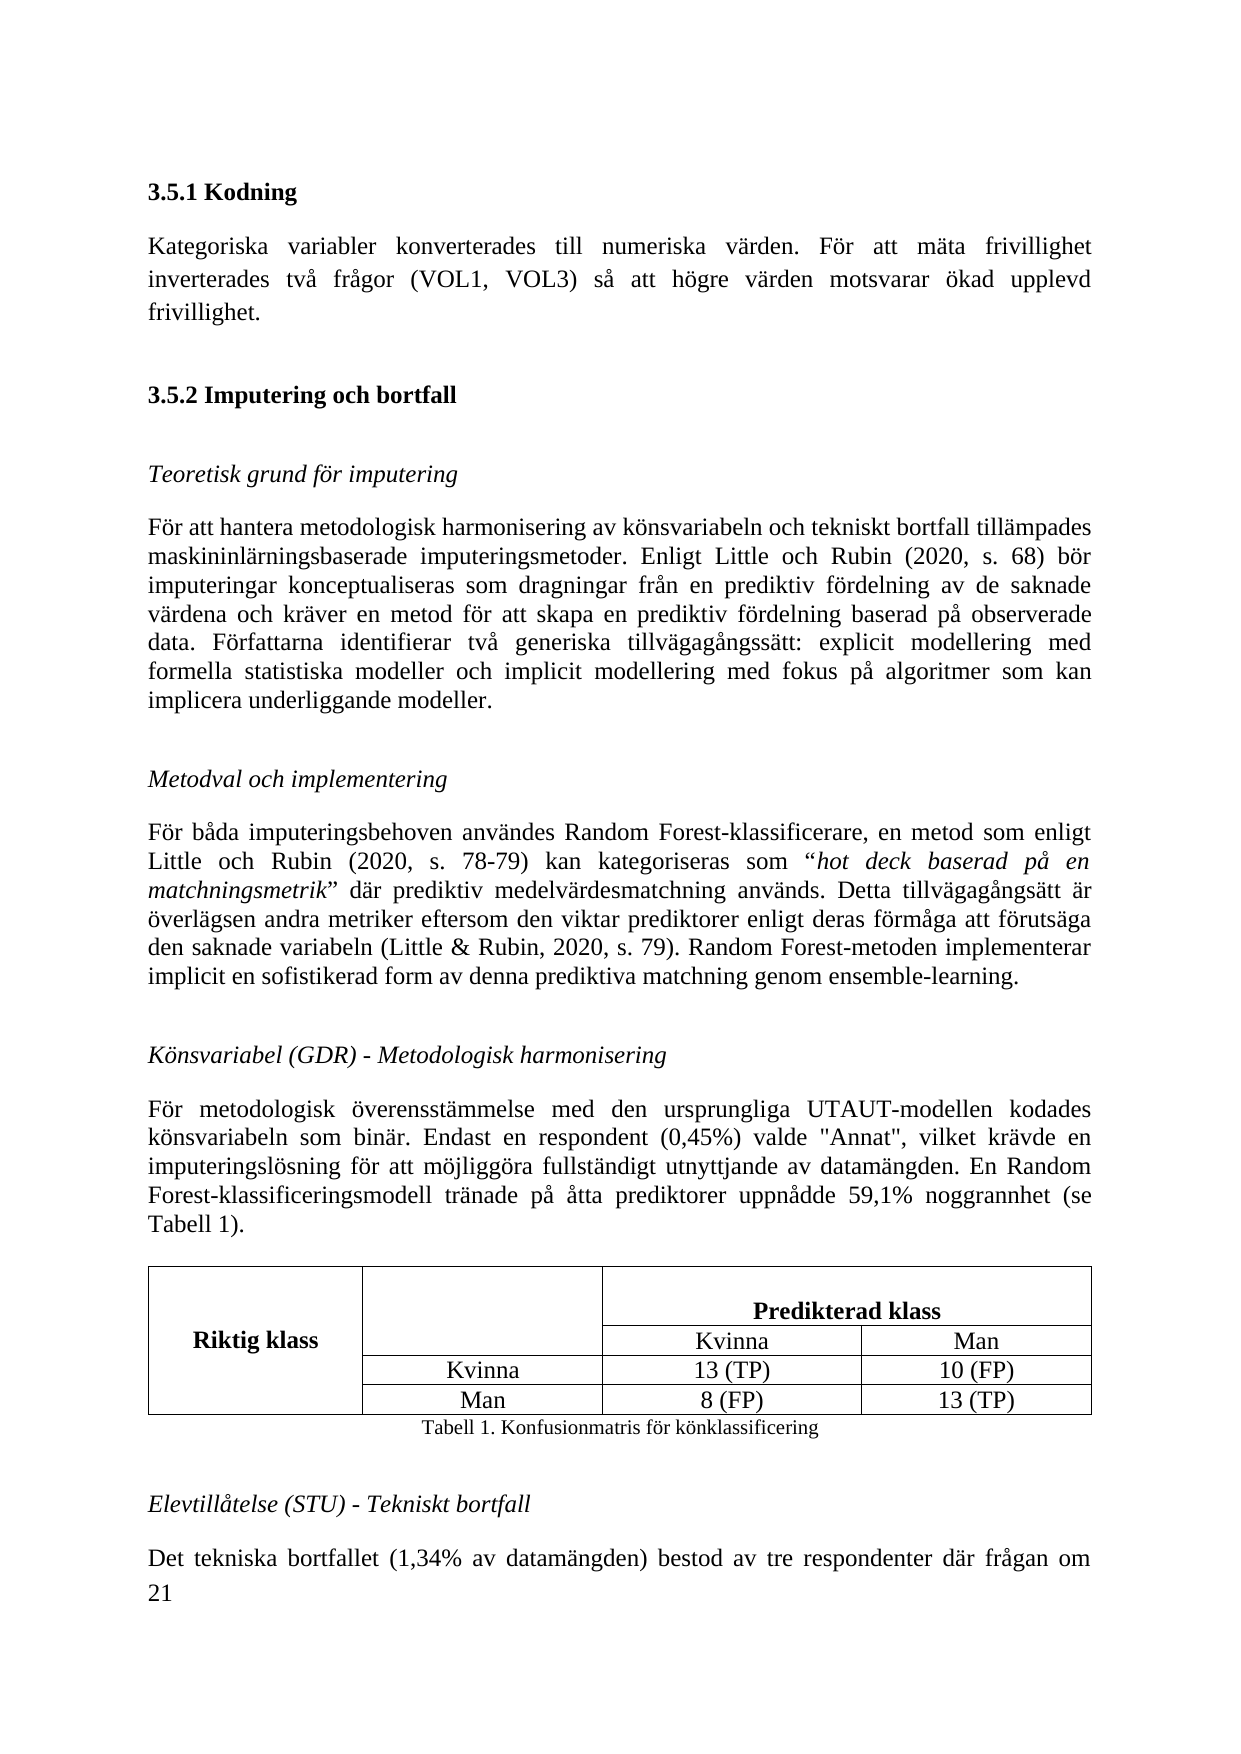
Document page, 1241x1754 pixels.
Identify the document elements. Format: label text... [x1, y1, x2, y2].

table_header Predikterad klass [603, 1267, 1091, 1325]
subtitle 3.5.1 Kodning [148, 177, 1092, 206]
table_cell 8 (FP) [603, 1385, 861, 1414]
text För att hantera metodologisk harmonisering av könsvariabeln och tekniskt bortfall tillämpades maskininlärningsbaserade imputeringsmetoder. Enligt Little och Rubin (2020, s. 68) bör imputeringar konceptualiseras som dragningar från en prediktiv fördelning av de saknade värdena och kräver en metod för att skapa en prediktiv fördelning baserad på observerade data. Författarna identifierar två generiska tillvägagångssätt: explicit modellering med formella statistiska modeller och implicit modellering med fokus på algoritmer som kan implicera underliggande modeller. [148, 512, 1092, 714]
table_header [363, 1267, 602, 1354]
subtitle Elevtillåtelse (STU) - Tekniskt bortfall [148, 1489, 1092, 1518]
subtitle Teoretisk grund för imputering [148, 459, 1092, 487]
table_cell Man [363, 1385, 602, 1414]
table_cell 13 (TP) [862, 1385, 1091, 1414]
table_header Riktig klass [149, 1267, 362, 1414]
table_cell 13 (TP) [603, 1356, 861, 1384]
text För metodologisk överensstämmelse med den ursprungliga UTAUT-modellen kodades könsvariabeln som binär. Endast en respondent (0,45%) valde "Annat", vilket krävde en imputeringslösning för att möjliggöra fullständigt utnyttjande av datamängden. En Random Forest-klassificeringsmodell tränade på åtta prediktorer uppnådde 59,1% noggrannhet (se Tabell 1). [148, 1094, 1092, 1266]
text Kategoriska variabler konverterades till numeriska värden. För att mäta frivillighet inverterades två frågor (VOL1, VOL3) så att högre värden motsvarar ökad upplevd frivillighet. [148, 231, 1092, 326]
table_cell Kvinna [603, 1326, 861, 1354]
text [148, 1543, 1092, 1572]
table_cell 10 (FP) [862, 1356, 1091, 1384]
table_cell Man [862, 1326, 1091, 1354]
subtitle Metodval och implementering [148, 764, 1092, 792]
text För båda imputeringsbehoven användes Random Forest-klassificerare, en metod som enligt Little och Rubin (2020, s. 78-79) kan kategoriseras som “hot deck baserad på en matchningsmetrik” där prediktiv medelvärdesmatchning används. Detta tillvägagångsätt är överlägsen andra metriker eftersom den viktar prediktorer enligt deras förmåga att förutsäga den saknade variabeln (Little & Rubin, 2020, s. 79). Random Forest-metoden implementerar implicit en sofistikerad form av denna prediktiva matchning genom ensemble-learning. [148, 817, 1092, 990]
table_cell Kvinna [363, 1356, 602, 1384]
subtitle 3.5.2 Imputering och bortfall [148, 380, 1092, 409]
text Tabell 1. Konfusionmatris för könklassificering [148, 1415, 1092, 1439]
subtitle Könsvariabel (GDR) - Metodologisk harmonisering [148, 1040, 1092, 1069]
